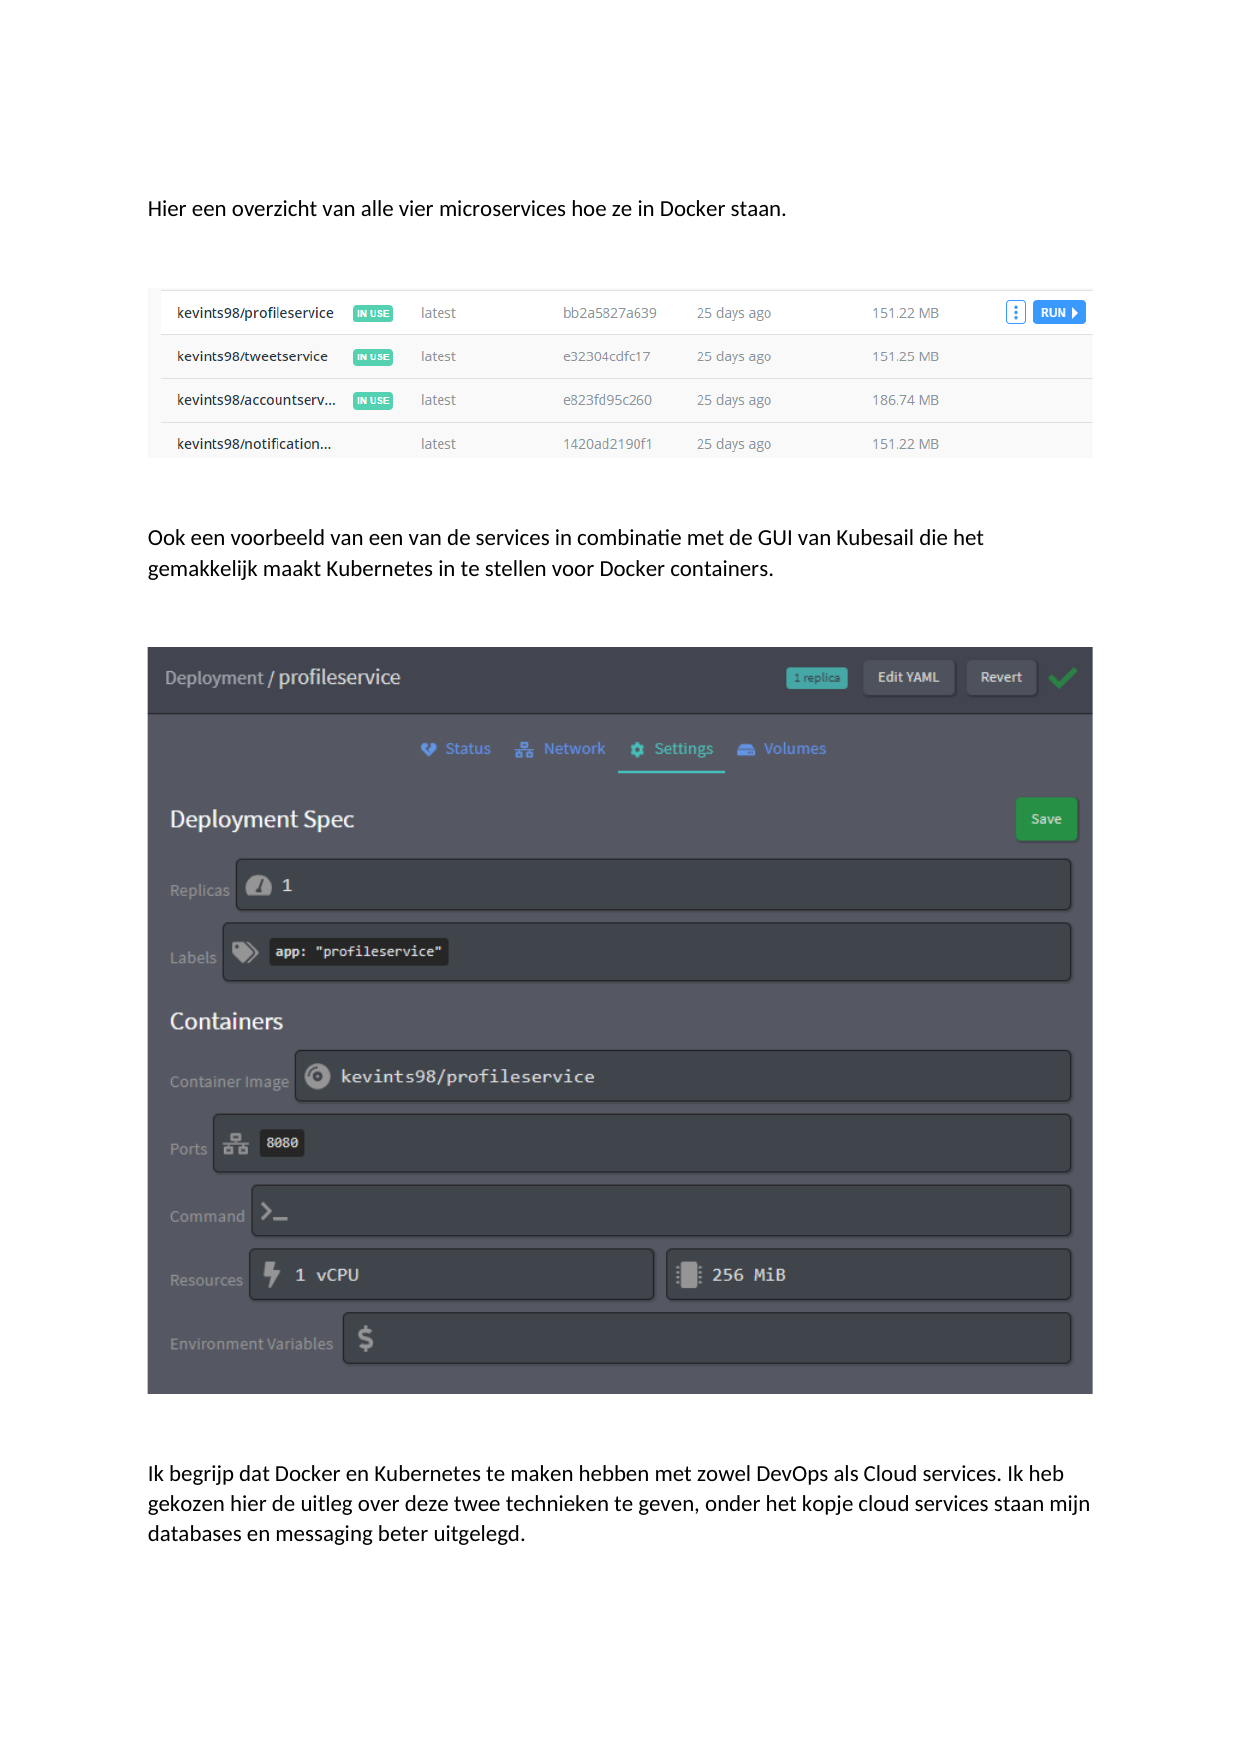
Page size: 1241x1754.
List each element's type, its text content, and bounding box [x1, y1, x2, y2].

picture [147, 647, 1093, 1394]
text Ik begrijp dat Docker en Kubernetes te maken hebben met zowel DevOps als Cloud services. Ik heb gekozen hier de uitleg over deze twee technieken te geven, onder het kopje cloud services staan mijn databases en messaging beter uitgelegd. [148, 1459, 1093, 1547]
text Hier een overzicht van alle vier microservices hoe ze in Docker staan. [148, 194, 1093, 222]
picture [147, 288, 1093, 458]
text Ook een voorbeeld van een van de services in combinatie met de GUI van Kubesail die het gemakkelijk maakt Kubernetes in te stellen voor Docker containers. [148, 523, 1093, 582]
